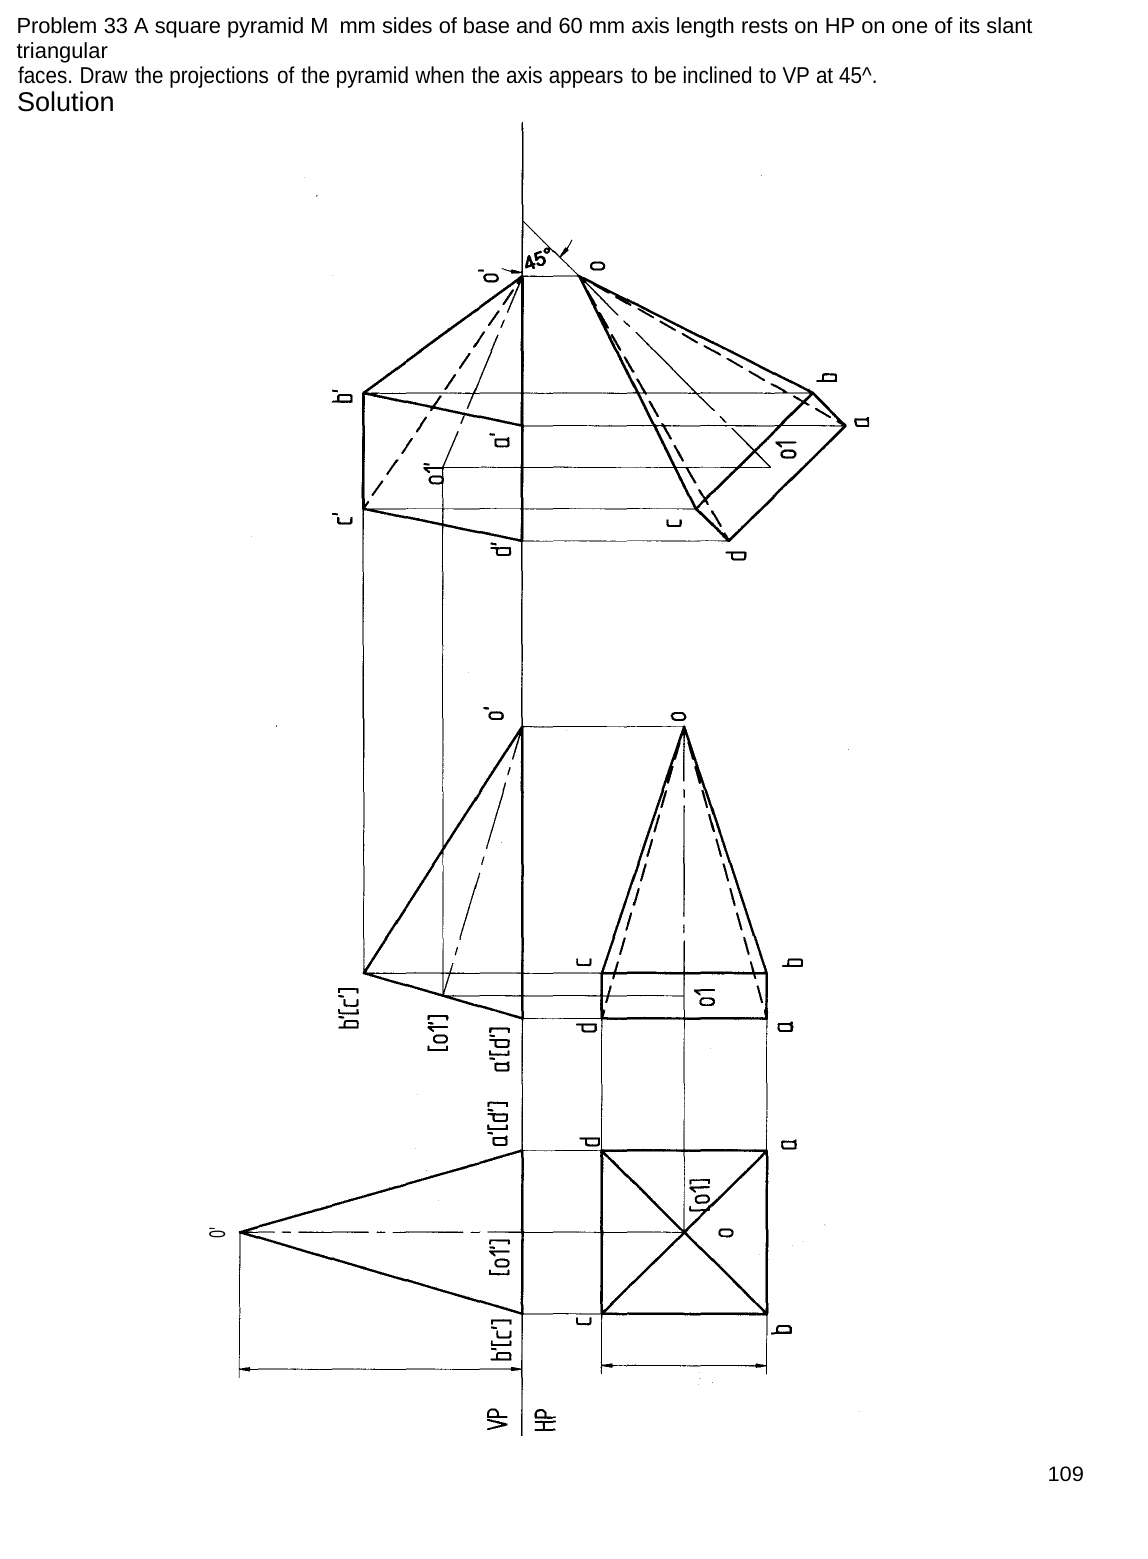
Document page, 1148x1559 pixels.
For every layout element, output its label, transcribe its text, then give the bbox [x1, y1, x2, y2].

text faces. Draw the projections of the pyramid when the axis appears to be inclined to VP at 45^. [18, 64, 1098, 88]
picture [238, 122, 870, 1436]
text Problem 33 A square pyramid M mm sides of base and 60 mm axis length rests on HP on one of its slant triangular [16, 13, 1098, 64]
text Solution [17, 88, 1098, 117]
